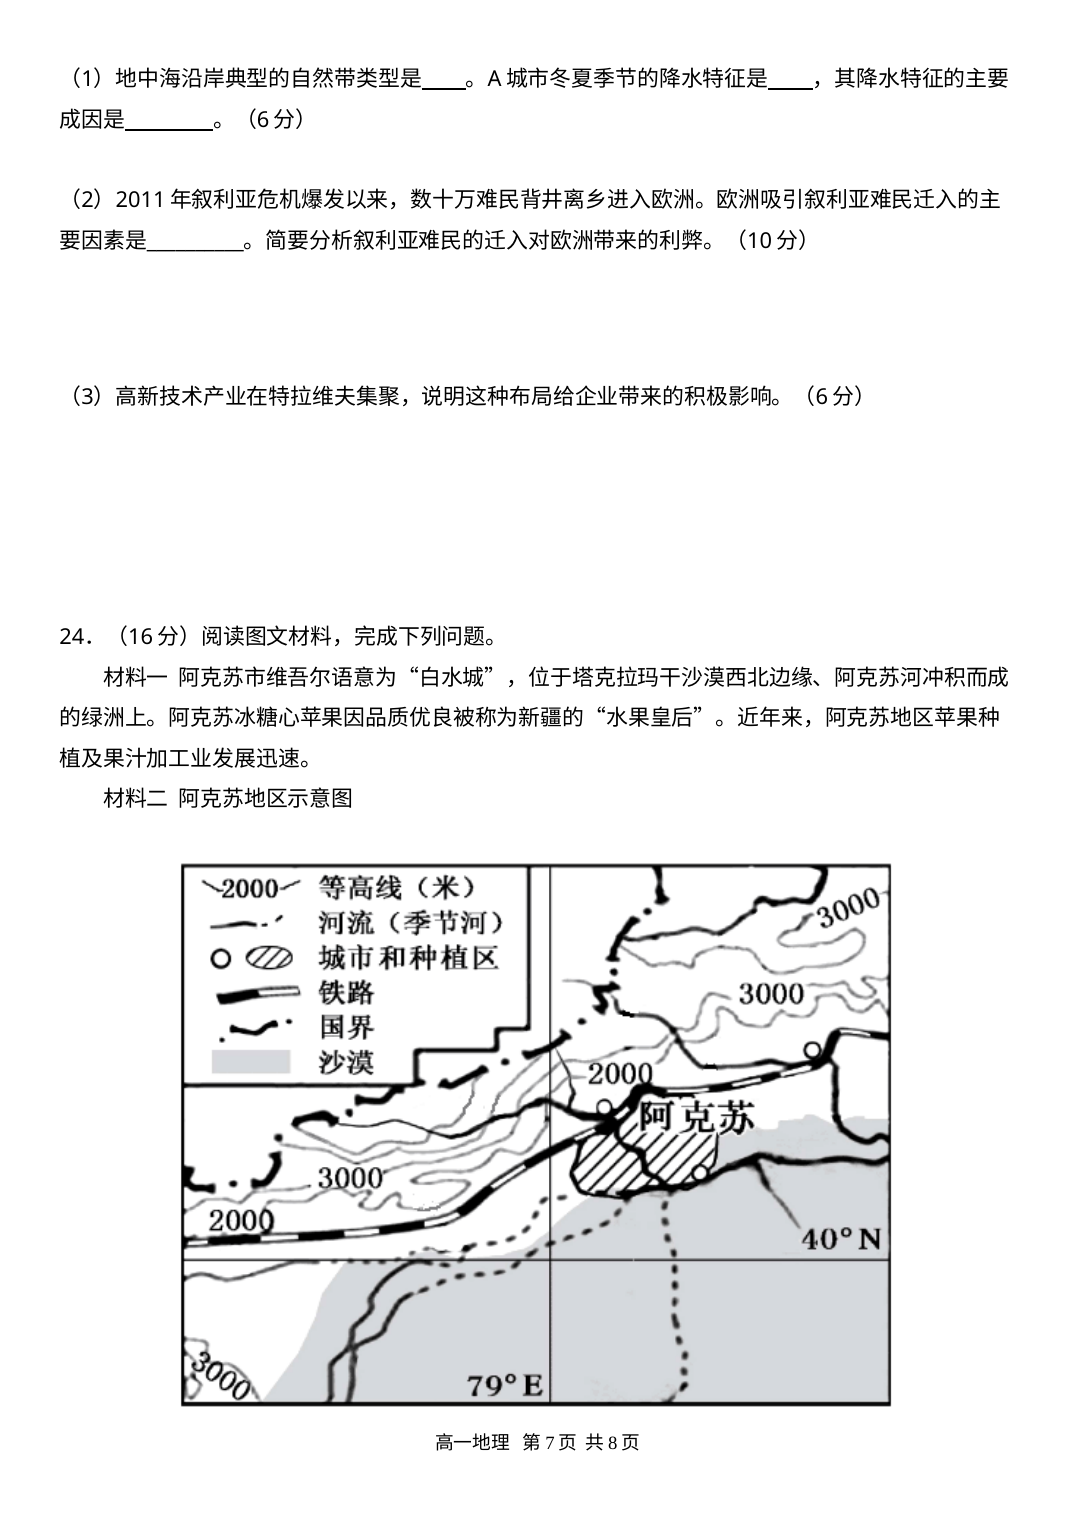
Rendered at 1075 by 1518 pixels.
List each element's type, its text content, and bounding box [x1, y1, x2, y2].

text （1）地中海沿岸典型的自然带类型是 。A城市冬夏季节的降水特征是 ，其降水特征的主要成因是 。（6分） [59, 61, 1016, 134]
text （3）高新技术产业在特拉维夫集聚，说明这种布局给企业带来的积极影响。（6分） [59, 379, 1016, 412]
picture [177, 861, 897, 1408]
text 材料一 阿克苏市维吾尔语意为“白水城”，位于塔克拉玛干沙漠西北边缘、阿克苏河冲积而成的绿洲上。阿克苏冰糖心苹果因品质优良被称为新疆的“水果皇后”。近年来，阿克苏地区苹果种植及果汁加工业发展迅速。 [59, 659, 1016, 773]
text 材料二 阿克苏地区示意图 [59, 781, 1016, 813]
text 24．（16分）阅读图文材料，完成下列问题。 [59, 619, 1016, 651]
text （2）2011年叙利亚危机爆发以来，数十万难民背井离乡进入欧洲。欧洲吸引叙利亚难民迁入的主要因素是__________。简要分析叙利亚难民的迁入对欧洲带来的利弊。（10分） [59, 182, 1016, 255]
